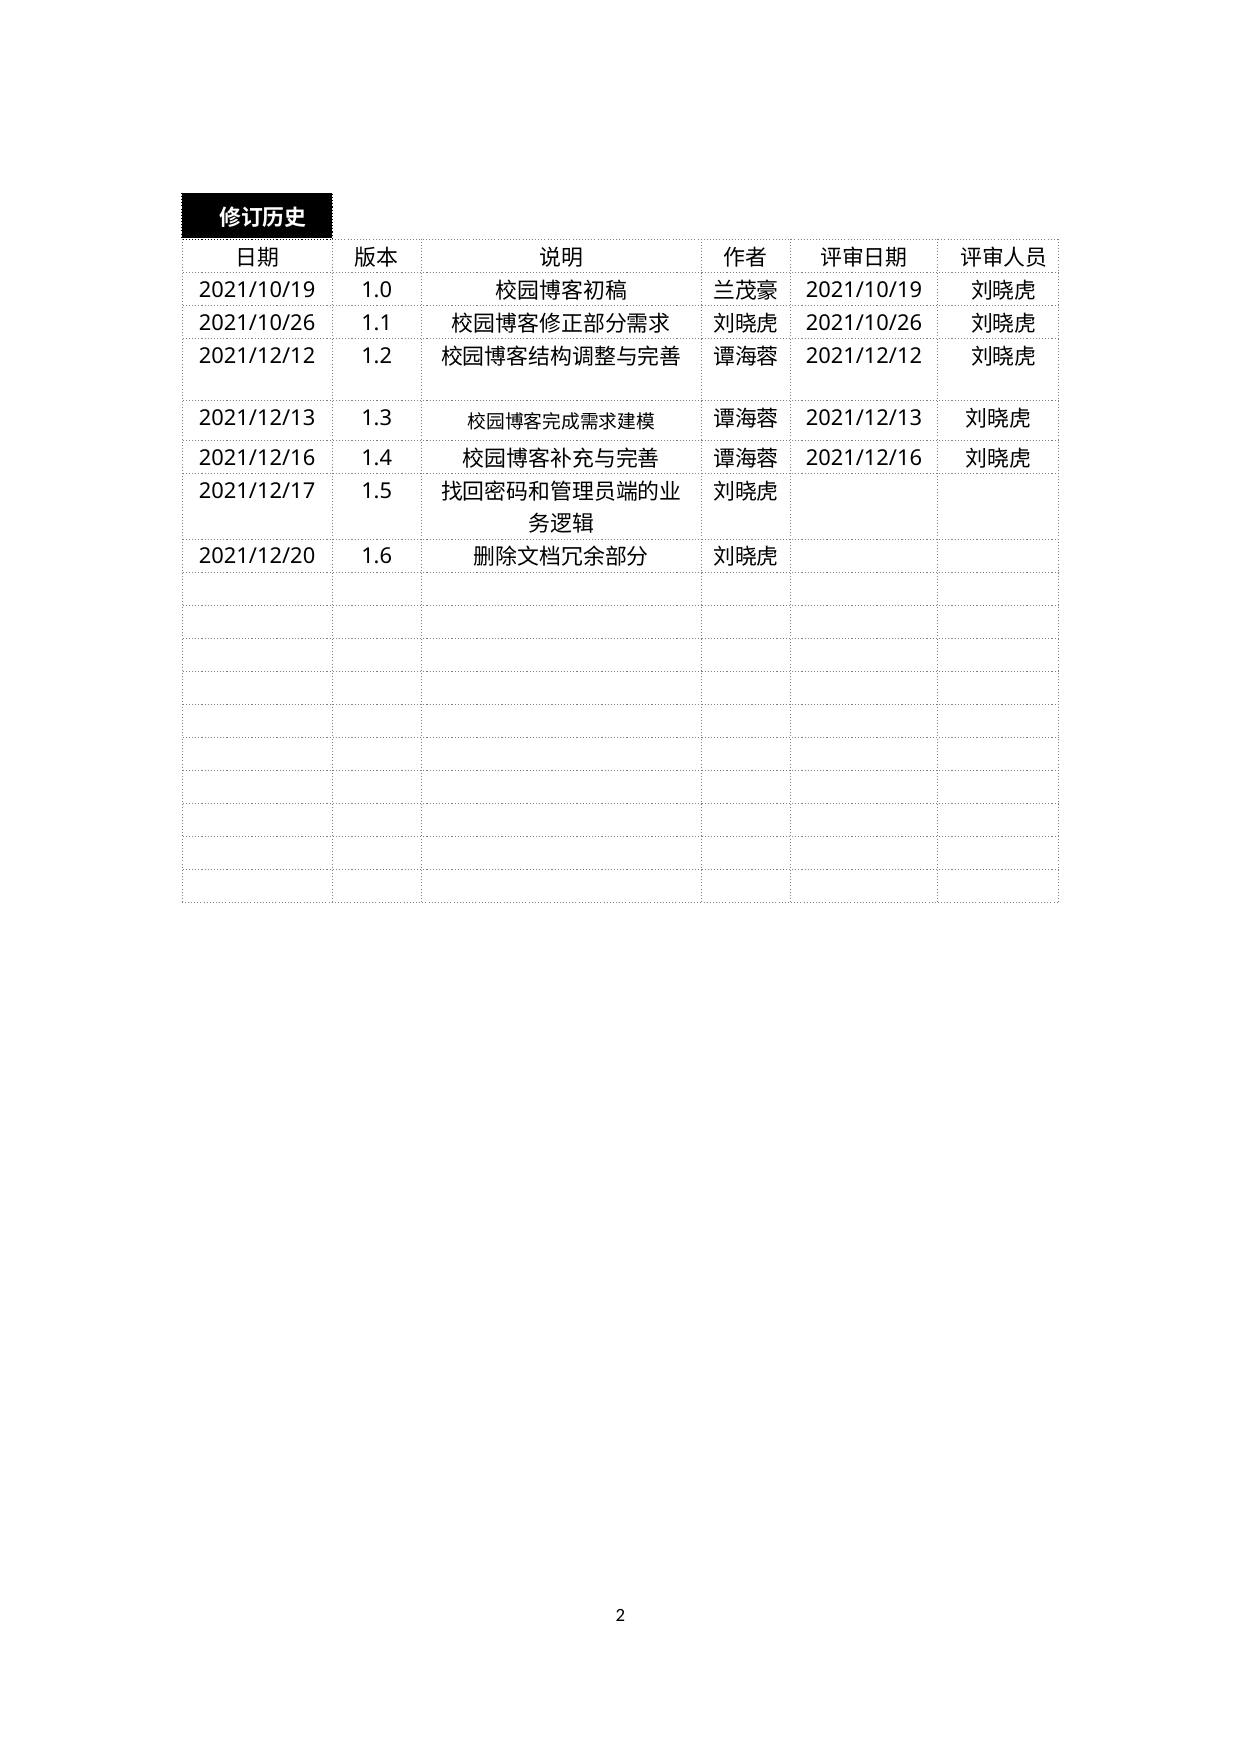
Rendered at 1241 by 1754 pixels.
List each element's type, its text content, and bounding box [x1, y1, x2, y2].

table_cell [790, 704, 937, 737]
table_cell [421, 803, 701, 836]
table_cell 兰茂豪 [701, 272, 790, 305]
table_cell [790, 836, 937, 869]
table_cell 2021/10/26 [790, 305, 937, 338]
table_cell 校园博客补充与完善 [421, 440, 701, 473]
table_cell [938, 671, 1059, 703]
table_cell [790, 737, 937, 769]
table_cell 校园博客初稿 [421, 272, 701, 305]
table_cell 1.5 [332, 473, 421, 538]
table_cell [421, 869, 701, 902]
table_cell [701, 770, 790, 803]
table_cell [790, 539, 937, 571]
table_cell 刘晓虎 [938, 272, 1059, 305]
table_cell [938, 770, 1059, 803]
table_cell [182, 571, 332, 604]
table_cell [701, 571, 790, 604]
table_cell [938, 737, 1059, 769]
table_cell [421, 770, 701, 803]
table_cell 版本 [332, 239, 421, 272]
table_cell 评审人员 [938, 239, 1059, 272]
table_cell 1.4 [332, 440, 421, 473]
table_cell [182, 803, 332, 836]
table_cell [790, 803, 937, 836]
table_cell [332, 704, 421, 737]
table_cell [701, 836, 790, 869]
table_cell [938, 539, 1059, 571]
table_cell 刘晓虎 [938, 400, 1059, 440]
table_cell [790, 638, 937, 671]
table_cell [701, 869, 790, 902]
table_cell 2021/12/13 [790, 400, 937, 440]
table_cell [421, 737, 701, 769]
table_cell [790, 869, 937, 902]
table_cell [332, 571, 421, 604]
table_cell [332, 605, 421, 637]
table_cell [421, 605, 701, 637]
table_cell 2021/12/16 [790, 440, 937, 473]
table_cell [182, 605, 332, 637]
table_cell [182, 869, 332, 902]
table_cell [790, 671, 937, 703]
table_cell [182, 638, 332, 671]
table_cell 2021/12/20 [182, 539, 332, 571]
table_cell 评审日期 [790, 239, 937, 272]
table_cell 校园博客修正部分需求 [421, 305, 701, 338]
table_cell 刘晓虎 [701, 539, 790, 571]
table_cell 作者 [701, 239, 790, 272]
table_cell 校园博客结构调整与完善 [421, 338, 701, 400]
table_cell [332, 770, 421, 803]
table_cell 2021/12/17 [182, 473, 332, 538]
table_cell 刘晓虎 [938, 338, 1059, 400]
table_cell [182, 836, 332, 869]
table_cell 1.2 [332, 338, 421, 400]
table_cell [790, 605, 937, 637]
table_cell 校园博客完成需求建模 [421, 400, 701, 440]
table_cell 2021/12/12 [790, 338, 937, 400]
table_header 修订历史 [182, 193, 332, 238]
table_cell [421, 704, 701, 737]
table_cell [938, 638, 1059, 671]
table_cell 谭海蓉 [701, 400, 790, 440]
table_cell [701, 803, 790, 836]
table_cell 说明 [421, 239, 701, 272]
table_cell [421, 671, 701, 703]
table_cell 日期 [182, 239, 332, 272]
table_cell 找回密码和管理员端的业务逻辑 [421, 473, 701, 538]
table_cell [332, 803, 421, 836]
table_cell [332, 737, 421, 769]
table_cell [701, 704, 790, 737]
table_cell 2021/10/19 [790, 272, 937, 305]
table_cell [332, 671, 421, 703]
table_cell 删除文档冗余部分 [421, 539, 701, 571]
table_cell 1.3 [332, 400, 421, 440]
table_cell [938, 836, 1059, 869]
table_cell [332, 836, 421, 869]
table_cell [701, 638, 790, 671]
table_cell 2021/10/26 [182, 305, 332, 338]
table_cell [790, 571, 937, 604]
table_cell [701, 737, 790, 769]
table_cell [938, 571, 1059, 604]
table_cell [938, 869, 1059, 902]
table_cell [421, 571, 701, 604]
table_cell 2021/12/13 [182, 400, 332, 440]
table_cell [790, 473, 937, 538]
table_cell 谭海蓉 [701, 338, 790, 400]
table_cell [938, 704, 1059, 737]
table_cell [938, 803, 1059, 836]
table_cell [938, 605, 1059, 637]
table_cell 2021/10/19 [182, 272, 332, 305]
table_cell 1.0 [332, 272, 421, 305]
table_cell 刘晓虎 [938, 440, 1059, 473]
table_cell 2021/12/16 [182, 440, 332, 473]
table_cell 1.1 [332, 305, 421, 338]
table_cell [332, 638, 421, 671]
table_cell [182, 704, 332, 737]
table_cell [938, 473, 1059, 538]
table_cell [332, 869, 421, 902]
table_cell [701, 671, 790, 703]
table_cell [182, 770, 332, 803]
table_cell [182, 737, 332, 769]
table_cell [701, 605, 790, 637]
table_cell [182, 671, 332, 703]
table_cell 1.6 [332, 539, 421, 571]
table_cell 谭海蓉 [701, 440, 790, 473]
table_cell 刘晓虎 [938, 305, 1059, 338]
table_cell [421, 836, 701, 869]
table_cell 2021/12/12 [182, 338, 332, 400]
table_cell 刘晓虎 [701, 305, 790, 338]
table_cell [421, 638, 701, 671]
table_cell 刘晓虎 [701, 473, 790, 538]
table_cell [790, 770, 937, 803]
